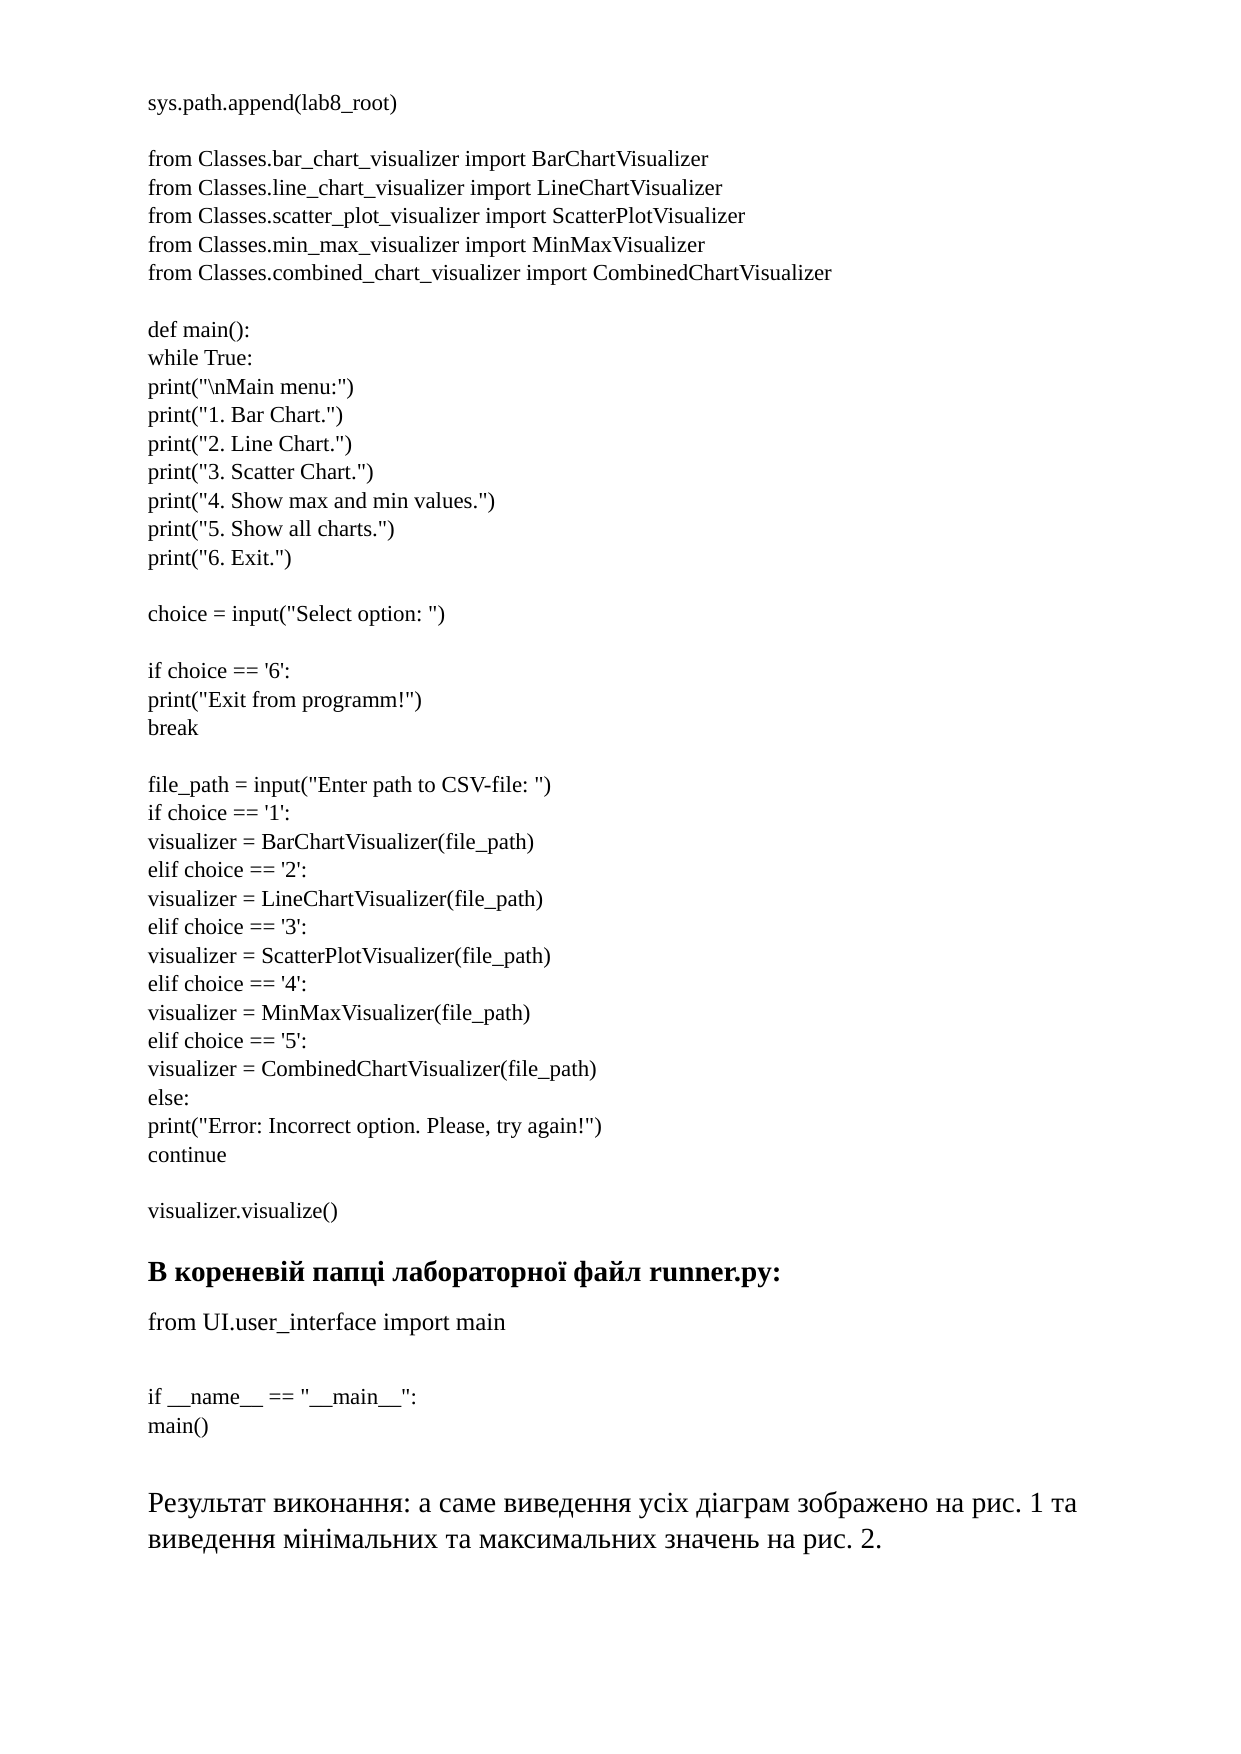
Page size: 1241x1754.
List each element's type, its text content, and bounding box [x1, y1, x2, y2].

text print("Error: Incorrect option. Please, try again!") [148, 1112, 1152, 1139]
text def main(): [148, 316, 1152, 342]
text main() [148, 1412, 1152, 1438]
text print("1. Bar Chart.") [148, 401, 1152, 428]
text visualizer.visualize() [148, 1198, 1152, 1224]
text elif choice == '2': [148, 856, 1152, 883]
text visualizer = CombinedChartVisualizer(file_path) [148, 1055, 1152, 1082]
text choice = input("Select option: ") [148, 600, 1152, 627]
text Результат виконання: а саме виведення усіх діаграм зображено на рис. 1 та виведення мінімальних та максимальних значень на рис. 2. [148, 1485, 1152, 1555]
text continue [148, 1141, 1152, 1167]
text sys.path.append(lab8_root) [148, 88, 1152, 115]
text file_path = input("Enter path to CSV-file: ") [148, 771, 1152, 797]
text elif choice == '3': [148, 913, 1152, 939]
text from Classes.line_chart_visualizer import LineChartVisualizer [148, 174, 1152, 200]
text else: [148, 1084, 1152, 1110]
text visualizer = BarChartVisualizer(file_path) [148, 828, 1152, 854]
text while True: [148, 344, 1152, 371]
text if choice == '1': [148, 799, 1152, 826]
text from Classes.min_max_visualizer import MinMaxVisualizer [148, 231, 1152, 257]
text print("5. Show all charts.") [148, 515, 1152, 541]
text if __name__ == "__main__": [148, 1383, 1152, 1410]
text from Classes.combined_chart_visualizer import CombinedChartVisualizer [148, 259, 1152, 286]
text print("4. Show max and min values.") [148, 487, 1152, 513]
text print("Exit from programm!") [148, 686, 1152, 712]
text print("6. Exit.") [148, 543, 1152, 570]
text print("\nMain menu:") [148, 373, 1152, 399]
text visualizer = LineChartVisualizer(file_path) [148, 885, 1152, 911]
text from Classes.bar_chart_visualizer import BarChartVisualizer [148, 145, 1152, 172]
text if choice == '6': [148, 657, 1152, 684]
text elif choice == '4': [148, 970, 1152, 996]
text break [148, 714, 1152, 741]
text elif choice == '5': [148, 1027, 1152, 1053]
text from UI.user_interface import main [148, 1307, 1152, 1336]
text visualizer = ScatterPlotVisualizer(file_path) [148, 942, 1152, 968]
text from Classes.scatter_plot_visualizer import ScatterPlotVisualizer [148, 202, 1152, 229]
text visualizer = MinMaxVisualizer(file_path) [148, 998, 1152, 1025]
text print("2. Line Chart.") [148, 430, 1152, 456]
text print("3. Scatter Chart.") [148, 458, 1152, 484]
text В кореневій папці лабораторної файл runner.py: [148, 1254, 1152, 1288]
